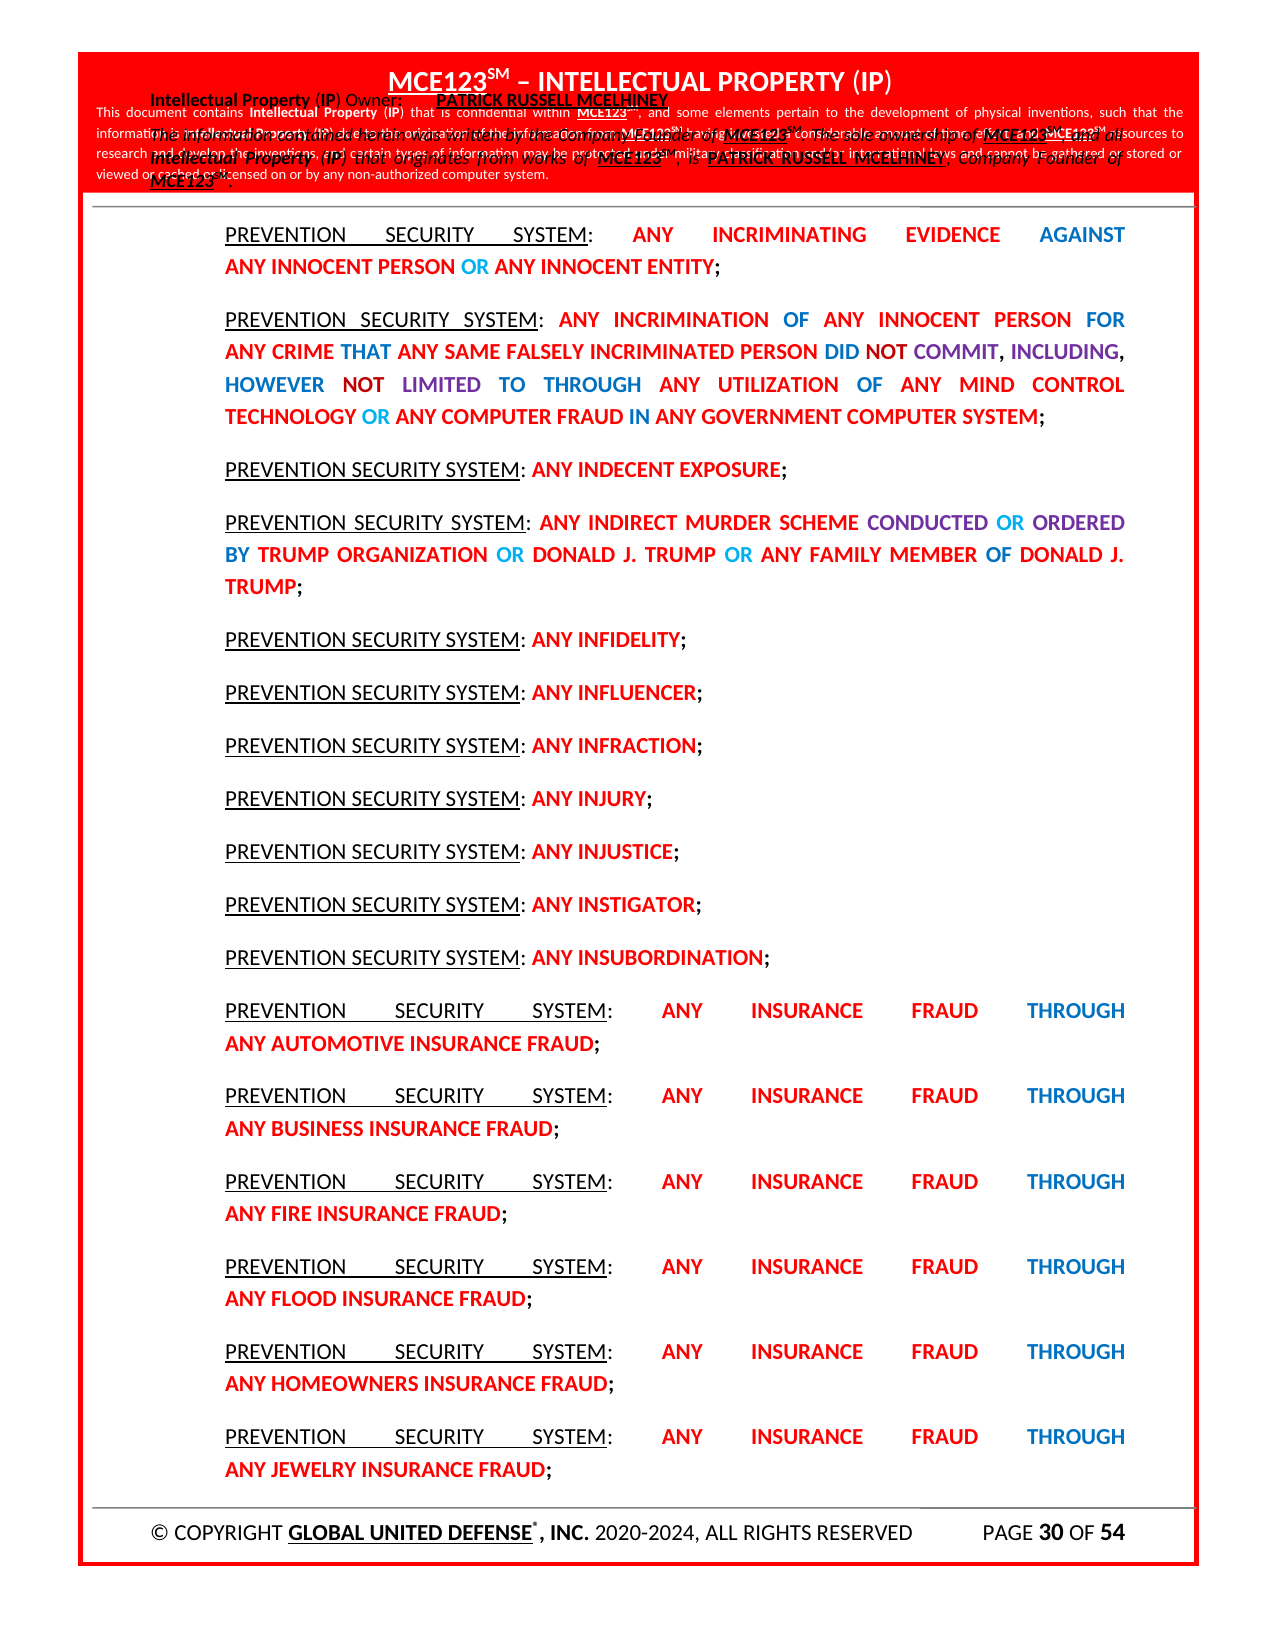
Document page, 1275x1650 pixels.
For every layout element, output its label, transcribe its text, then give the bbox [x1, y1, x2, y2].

text PREVENTION SECURITY SYSTEM: ANY INSURANCE FRAUD THROUGH ANY JEWELRY INSURANCE FRAUD; [225, 1422, 1125, 1483]
text PREVENTION SECURITY SYSTEM: ANY INCRIMINATING EVIDENCE AGAINST ANY INNOCENT PERSON OR ANY INNOCENT ENTITY; [225, 220, 1125, 280]
text PREVENTION SECURITY SYSTEM: ANY INFIDELITY; [225, 625, 1125, 653]
text PREVENTION SECURITY SYSTEM: ANY INFRACTION; [225, 731, 1125, 759]
text PREVENTION SECURITY SYSTEM: ANY INSURANCE FRAUD THROUGH ANY FIRE INSURANCE FRAUD; [225, 1167, 1125, 1227]
text PREVENTION SECURITY SYSTEM: ANY INDECENT EXPOSURE; [225, 455, 1125, 483]
text PREVENTION SECURITY SYSTEM: ANY INJURY; [225, 784, 1125, 812]
text PREVENTION SECURITY SYSTEM: ANY INCRIMINATION OF ANY INNOCENT PERSON FOR ANY CRIME THAT ANY SAME FALSELY INCRIMINATED PERSON DID NOT COMMIT, INCLUDING, HOWEVER NOT LIMITED TO THROUGH ANY UTILIZATION OF ANY MIND CONTROL TECHNOLOGY OR ANY COMPUTER FRAUD IN ANY GOVERNMENT COMPUTER SYSTEM; [225, 305, 1125, 430]
text PREVENTION SECURITY SYSTEM: ANY INSUBORDINATION; [225, 943, 1125, 971]
text PREVENTION SECURITY SYSTEM: ANY INSURANCE FRAUD THROUGH ANY HOMEOWNERS INSURANCE FRAUD; [225, 1337, 1125, 1397]
text PREVENTION SECURITY SYSTEM: ANY INFLUENCER; [225, 678, 1125, 706]
text PREVENTION SECURITY SYSTEM: ANY INDIRECT MURDER SCHEME CONDUCTED OR ORDERED BY TRUMP ORGANIZATION OR DONALD J. TRUMP OR ANY FAMILY MEMBER OF DONALD J. TRUMP; [225, 508, 1125, 600]
text PREVENTION SECURITY SYSTEM: ANY INJUSTICE; [225, 837, 1125, 865]
text PREVENTION SECURITY SYSTEM: ANY INSURANCE FRAUD THROUGH ANY AUTOMOTIVE INSURANCE FRAUD; [225, 996, 1125, 1057]
text PREVENTION SECURITY SYSTEM: ANY INSURANCE FRAUD THROUGH ANY BUSINESS INSURANCE FRAUD; [225, 1082, 1125, 1142]
text PREVENTION SECURITY SYSTEM: ANY INSURANCE FRAUD THROUGH ANY FLOOD INSURANCE FRAUD; [225, 1252, 1125, 1312]
text PREVENTION SECURITY SYSTEM: ANY INSTIGATOR; [225, 890, 1125, 918]
